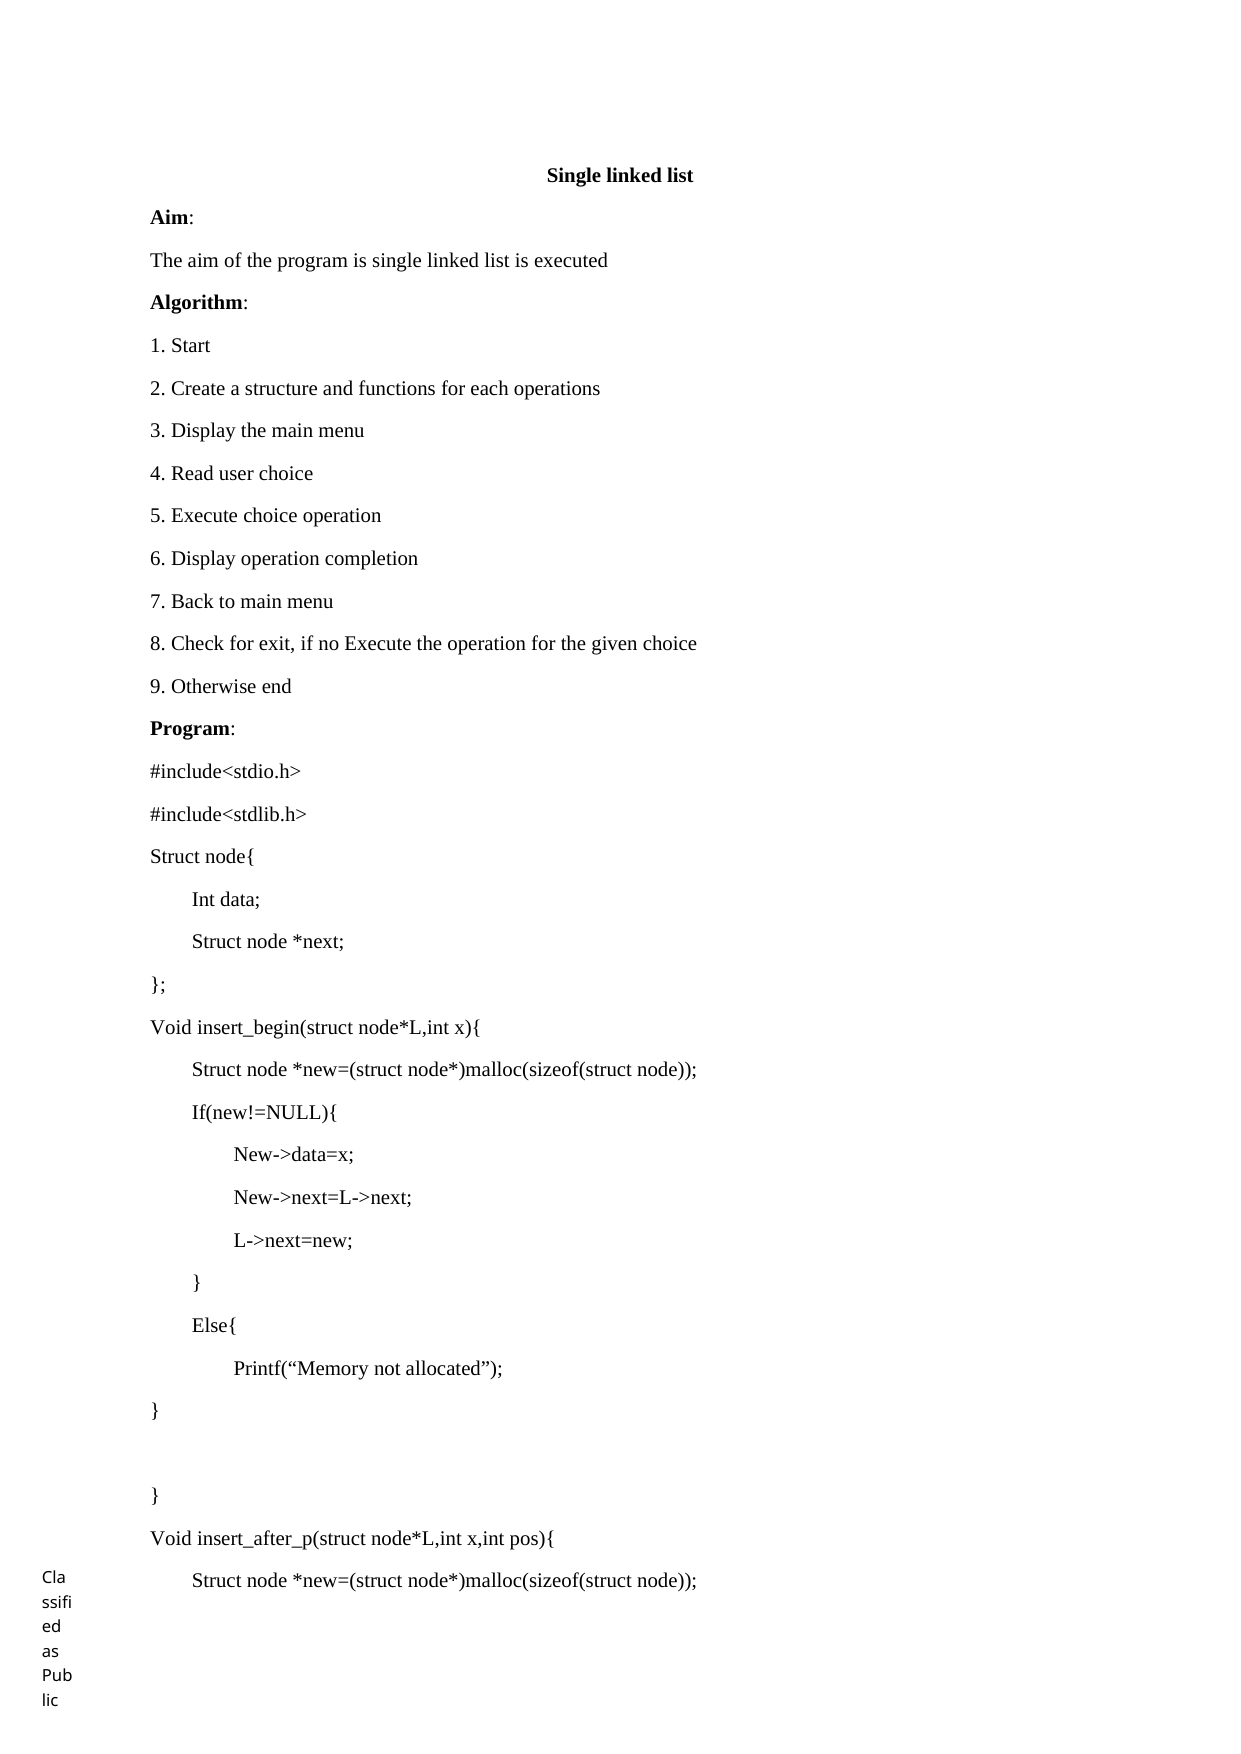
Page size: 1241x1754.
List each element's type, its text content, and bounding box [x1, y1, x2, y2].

text 9. Otherwise end [150, 674, 1090, 698]
text L->next=new; [150, 1228, 1090, 1252]
text Void insert_after_p(struct node*L,int x,int pos){ [150, 1526, 1090, 1550]
text Algorithm: [150, 290, 1090, 314]
text 2. Create a structure and functions for each operations [150, 376, 1090, 399]
text Struct node *new=(struct node*)malloc(sizeof(struct node)); [150, 1568, 1090, 1592]
text Int data; [150, 887, 1090, 911]
text 1. Start [150, 333, 1090, 357]
text Printf(“Memory not allocated”); [150, 1355, 1090, 1379]
text New->next=L->next; [150, 1185, 1090, 1209]
text Struct node *next; [150, 929, 1090, 953]
text New->data=x; [150, 1142, 1090, 1166]
text 3. Display the main menu [150, 418, 1090, 442]
text Else{ [150, 1313, 1090, 1337]
text } [150, 1398, 1090, 1422]
text #include<stdio.h> [150, 759, 1090, 783]
text }; [150, 972, 1090, 996]
text 8. Check for exit, if no Execute the operation for the given choice [150, 631, 1090, 655]
text The aim of the program is single linked list is executed [150, 248, 1090, 272]
text If(new!=NULL){ [150, 1100, 1090, 1124]
text Struct node *new=(struct node*)malloc(sizeof(struct node)); [150, 1057, 1090, 1081]
text Aim: [150, 205, 1090, 229]
text 5. Execute choice operation [150, 503, 1090, 527]
text Single linked list [150, 162, 1090, 187]
text 6. Display operation completion [150, 546, 1090, 570]
text 7. Back to main menu [150, 588, 1090, 613]
text Void insert_begin(struct node*L,int x){ [150, 1014, 1090, 1039]
text } [150, 1270, 1090, 1294]
text Program: [150, 716, 1090, 740]
text Struct node{ [150, 844, 1090, 868]
text } [150, 1483, 1090, 1507]
text 4. Read user choice [150, 461, 1090, 485]
text #include<stdlib.h> [150, 802, 1090, 826]
